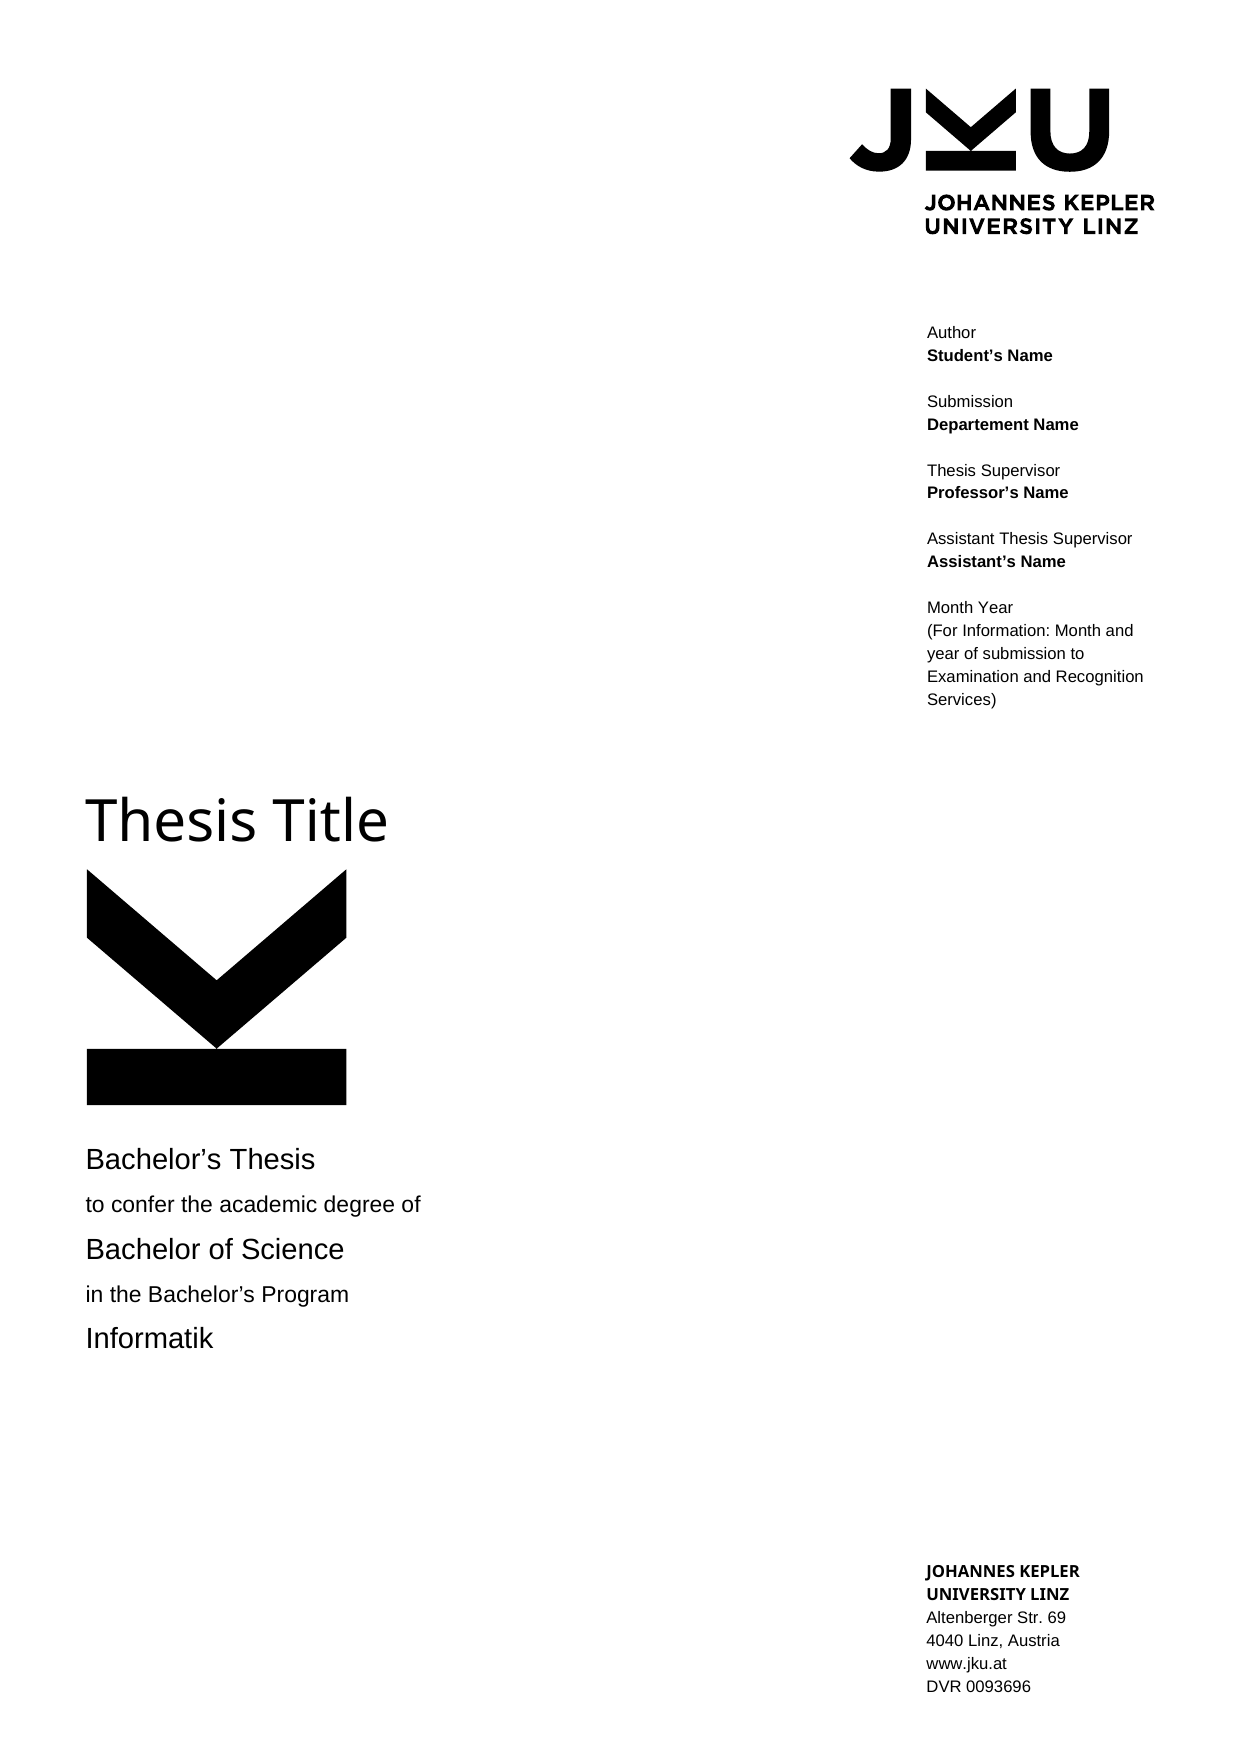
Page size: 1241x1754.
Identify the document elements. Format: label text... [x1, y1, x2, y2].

text Month Year [927, 595, 1155, 618]
text Student’s Name [927, 343, 1155, 366]
text Professor’s Name [927, 481, 1155, 503]
text Assistant Thesis Supervisor [927, 526, 1155, 549]
text (For Information: Month and year of submission to Examination and Recognition Services) [927, 618, 1155, 710]
text Thesis Supervisor [927, 458, 1155, 481]
text Assistant’s Name [927, 549, 1155, 572]
text Submission [927, 389, 1155, 412]
text Author [927, 320, 1155, 343]
text Departement Name [927, 412, 1155, 435]
